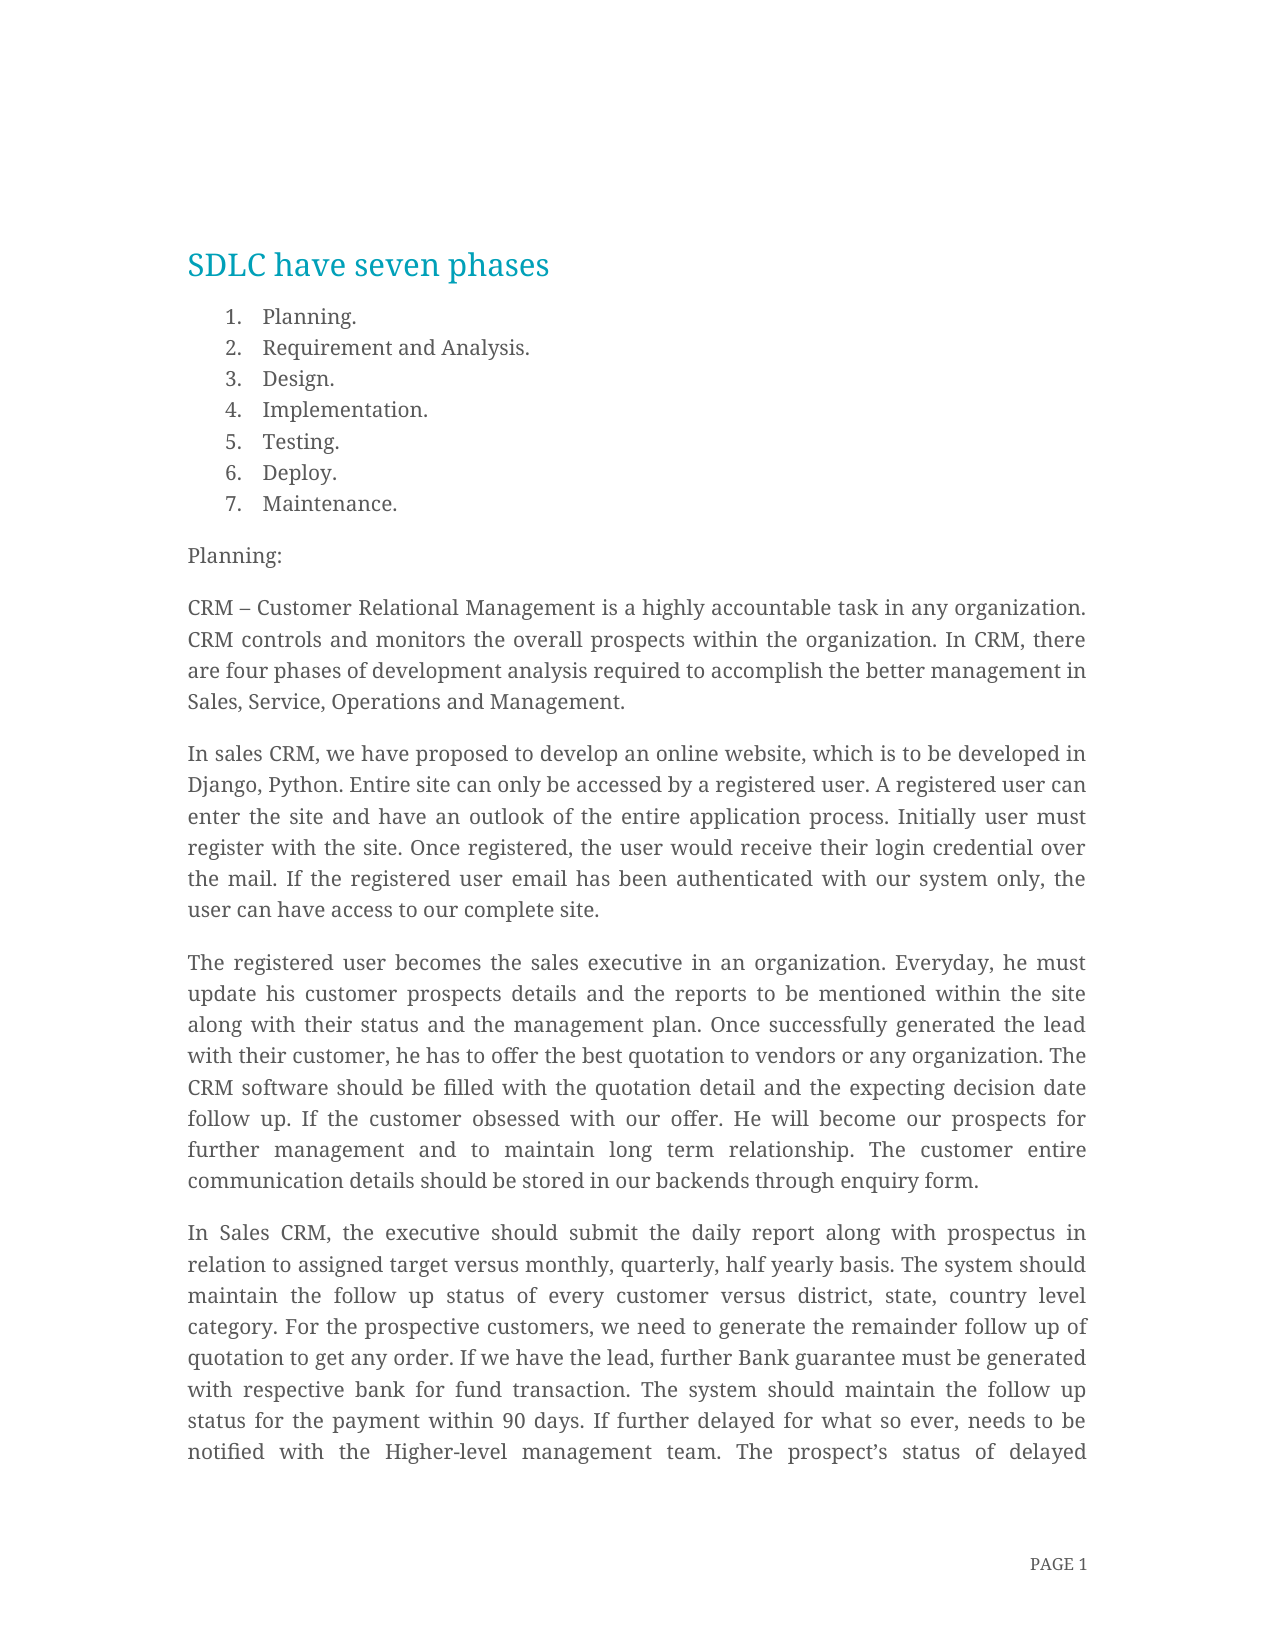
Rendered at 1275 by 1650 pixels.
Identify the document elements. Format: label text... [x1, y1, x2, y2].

list Testing. [225, 427, 1087, 455]
text The registered user becomes the sales executive in an organization. Everyday, he must update his customer prospects details and the reports to be mentioned within the site along with their status and the management plan. Once successfully generated the lead with their customer, he has to offer the best quotation to vendors or any organization. The CRM software should be filled with the quotation detail and the expecting decision date follow up. If the customer obsessed with our offer. He will become our prospects for further management and to maintain long term relationship. The customer entire communication details should be stored in our backends through enquiry form. [187, 948, 1087, 1195]
list Implementation. [225, 396, 1087, 424]
text CRM – Customer Relational Management is a highly accountable task in any organization. CRM controls and monitors the overall prospects within the organization. In CRM, there are four phases of development analysis required to accomplish the better management in Sales, Service, Operations and Management. [187, 593, 1087, 716]
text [187, 1218, 1087, 1466]
text Planning: [187, 541, 1087, 570]
list Planning. [225, 302, 1087, 330]
list Requirement and Analysis. [225, 333, 1087, 361]
list Design. [225, 364, 1087, 393]
subtitle SDLC have seven phases [187, 242, 1087, 285]
text In sales CRM, we have proposed to develop an online website, which is to be developed in Django, Python. Entire site can only be accessed by a registered user. A registered user can enter the site and have an outlook of the entire application process. Initially user must register with the site. Once registered, the user would receive their login credential over the mail. If the registered user email has been authenticated with our system only, the user can have access to our complete site. [187, 739, 1087, 924]
list Deploy. [225, 458, 1087, 486]
list Maintenance. [225, 489, 1087, 518]
